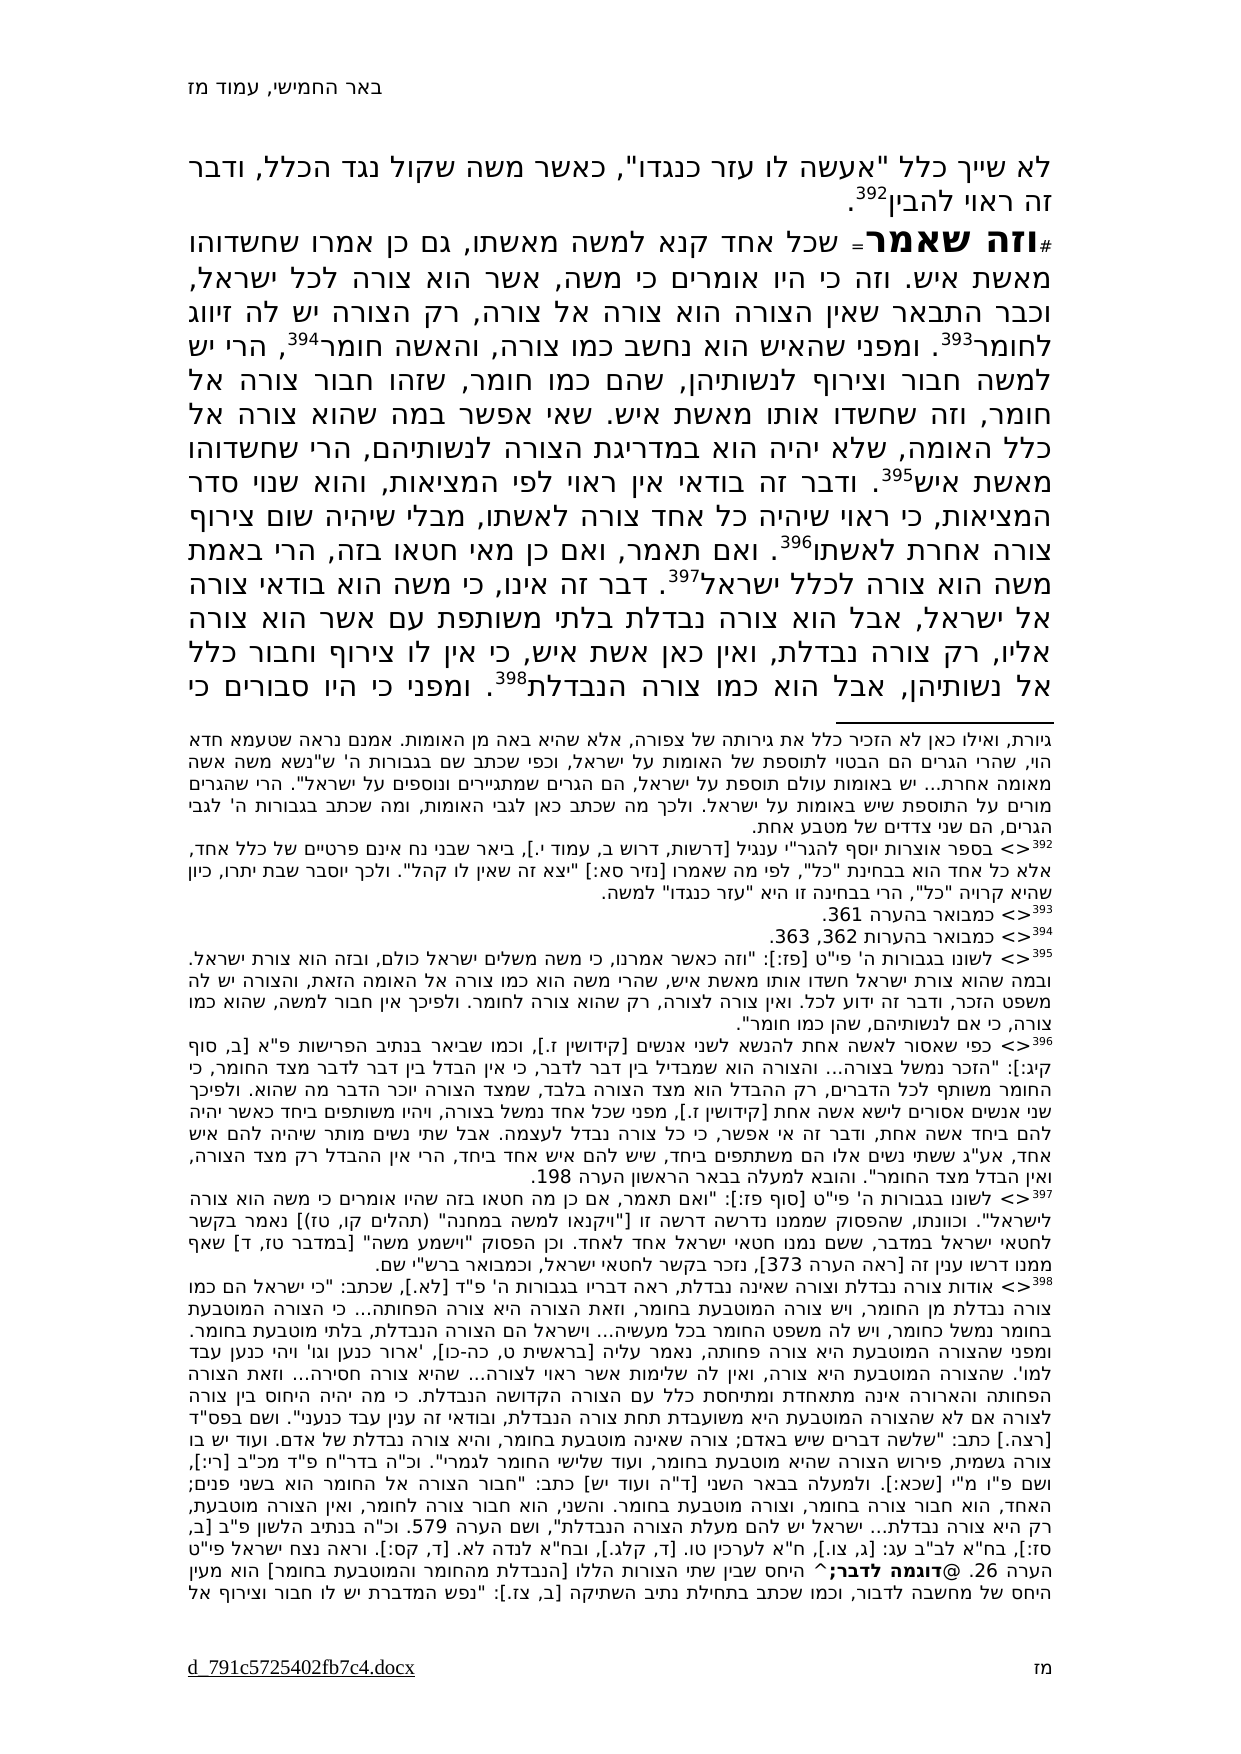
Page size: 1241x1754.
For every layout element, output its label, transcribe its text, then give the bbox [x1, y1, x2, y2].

text #וזה שאמר= שכל אחד קנא למשה מאשתו, גם כן אמרו שחשדוהו מאשת איש. וזה כי היו אומרים כי משה, אשר הוא צורה לכל ישראל, וכבר התבאר שאין הצורה הוא צורה אל צורה, רק הצורה יש לה זיווג לחומר. ומפני שהאיש הוא נחשב כמו צורה, והאשה חומר, הרי יש למשה חבור וצירוף לנשותיהן, שהם כמו חומר, שזהו חבור צורה אל חומר, וזה שחשדו אותו מאשת איש. שאי אפשר במה שהוא צורה אל כלל האומה, שלא יהיה הוא במדריגת הצורה לנשותיהם, הרי שחשדוהו מאשת איש. ודבר זה בודאי אין ראוי לפי המציאות, והוא שנוי סדר המציאות, כי ראוי שיהיה כל אחד צורה לאשתו, מבלי שיהיה שום צירוף צורה אחרת לאשתו. ואם תאמר, ואם כן מאי חטאו בזה, הרי באמת משה הוא צורה לכלל ישראל. דבר זה אינו, כי משה הוא בודאי צורה אל ישראל, אבל הוא צורה נבדלת בלתי משותפת עם אשר הוא צורה אליו, רק צורה נבדלת, ואין כאן אשת איש, כי אין לו צירוף וחבור כלל אל נשותיהן, אבל הוא כמו צורה הנבדלת. ומפני כי היו סבורים כי מעלת משה כי הוא משותף להם, לכך חשדוהו מאשת איש. וזהו החטא הגדול שחטאו, במה שחשבו כי מעלת משה אינו נבדל מכל וכל, ואז היה כאן בודאי אשת איש, כי היה למשה משפט הצורה שיש צירוף וחבור אל החומר, ובזה היה בא על אשת איש, במה שהוא צורה אל מי שיש לו צורה אחרת, שכל אחד מישראל הוא צורה לאשתו, ואם כן יש לנשותיהם צורה מיוחדת. וזה נקרא שכל אחד חשדו מאשתו. [187, 218, 1053, 703]
